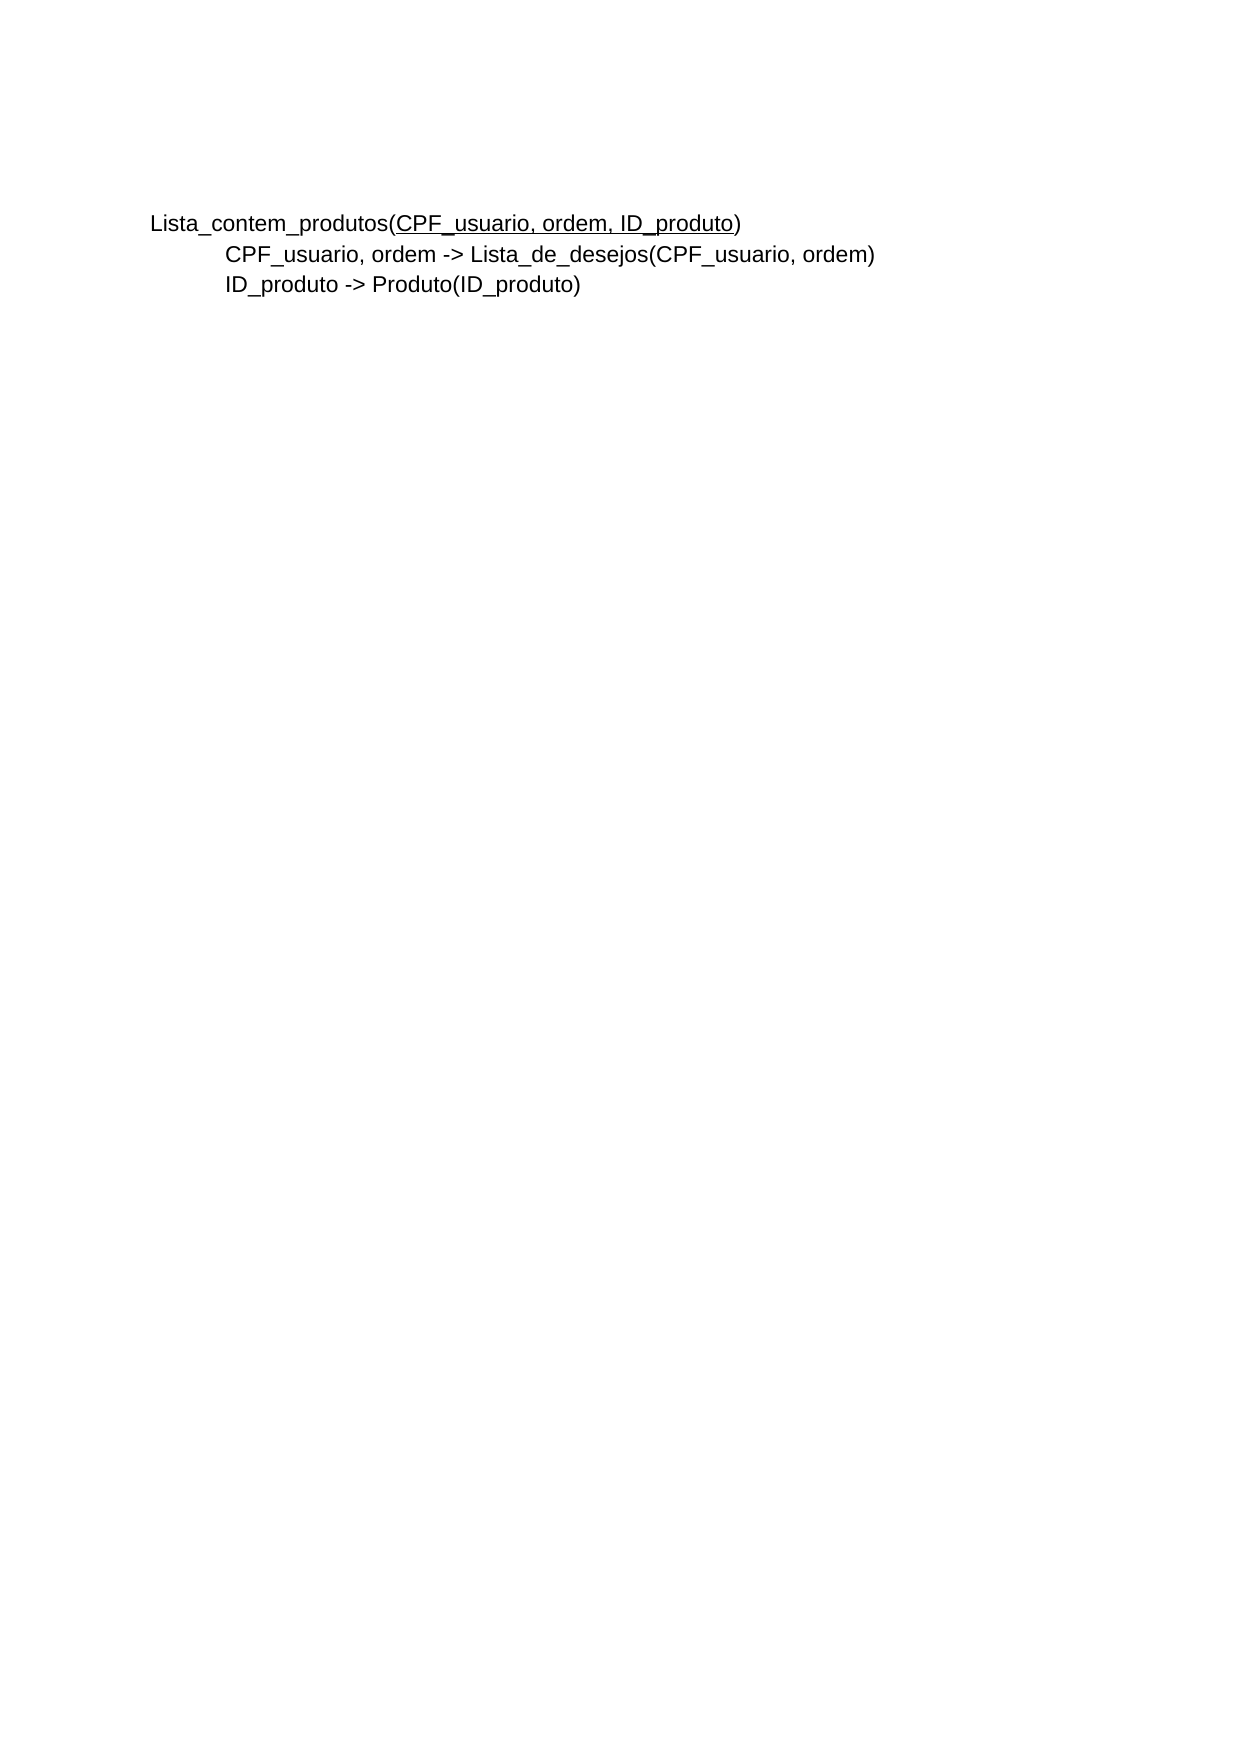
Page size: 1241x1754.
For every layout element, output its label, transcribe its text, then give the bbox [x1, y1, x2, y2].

text CPF_usuario, ordem -> Lista_de_desejos(CPF_usuario, ordem) [150, 241, 1090, 267]
text ID_produto -> Produto(ID_produto) [150, 271, 1090, 297]
text Lista_contem_produtos(CPF_usuario, ordem, ID_produto) [150, 210, 1090, 237]
